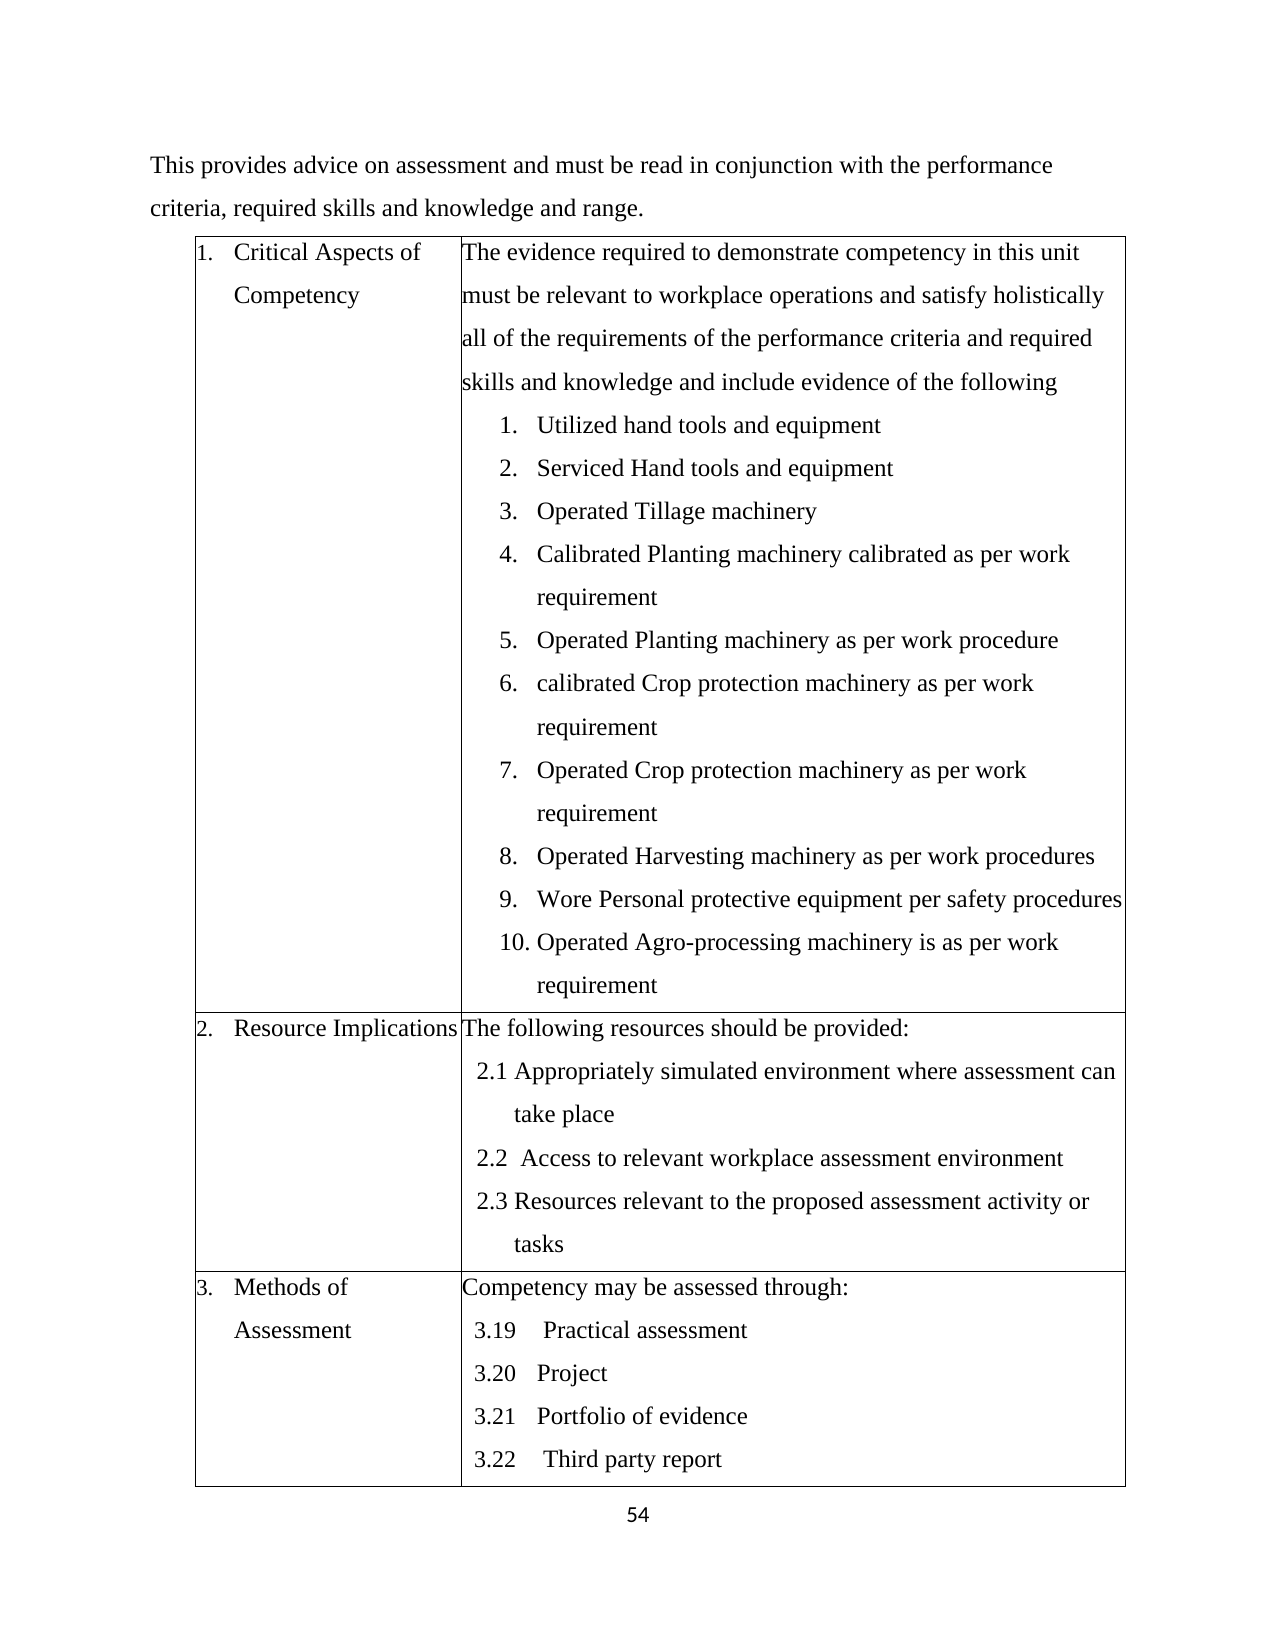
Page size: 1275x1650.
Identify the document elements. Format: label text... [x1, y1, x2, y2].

table_cell The following resources should be provided: Appropriately simulated environment where assessment can take place Access to relevant workplace assessment environment Resources relevant to the proposed assessment activity or tasks [462, 1013, 1125, 1271]
table_header Critical Aspects of Competency [196, 237, 461, 1012]
text This provides advice on assessment and must be read in conjunction with the performance criteria, required skills and knowledge and range. [150, 150, 1125, 222]
table_header The evidence required to demonstrate competency in this unit must be relevant to workplace operations and satisfy holistically all of the requirements of the performance criteria and required skills and knowledge and include evidence of the following Utilized hand tools and equipment Serviced Hand tools and equipment Operated Tillage machinery Calibrated Planting machinery calibrated as per work requirement Operated Planting machinery as per work procedure calibrated Crop protection machinery as per work requirement Operated Crop protection machinery as per work requirement Operated Harvesting machinery as per work procedures Wore Personal protective equipment per safety procedures Operated Agro-processing machinery is as per work requirement [462, 237, 1125, 1012]
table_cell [196, 1272, 461, 1486]
table_cell Resource Implications [196, 1013, 461, 1271]
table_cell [462, 1272, 1125, 1486]
